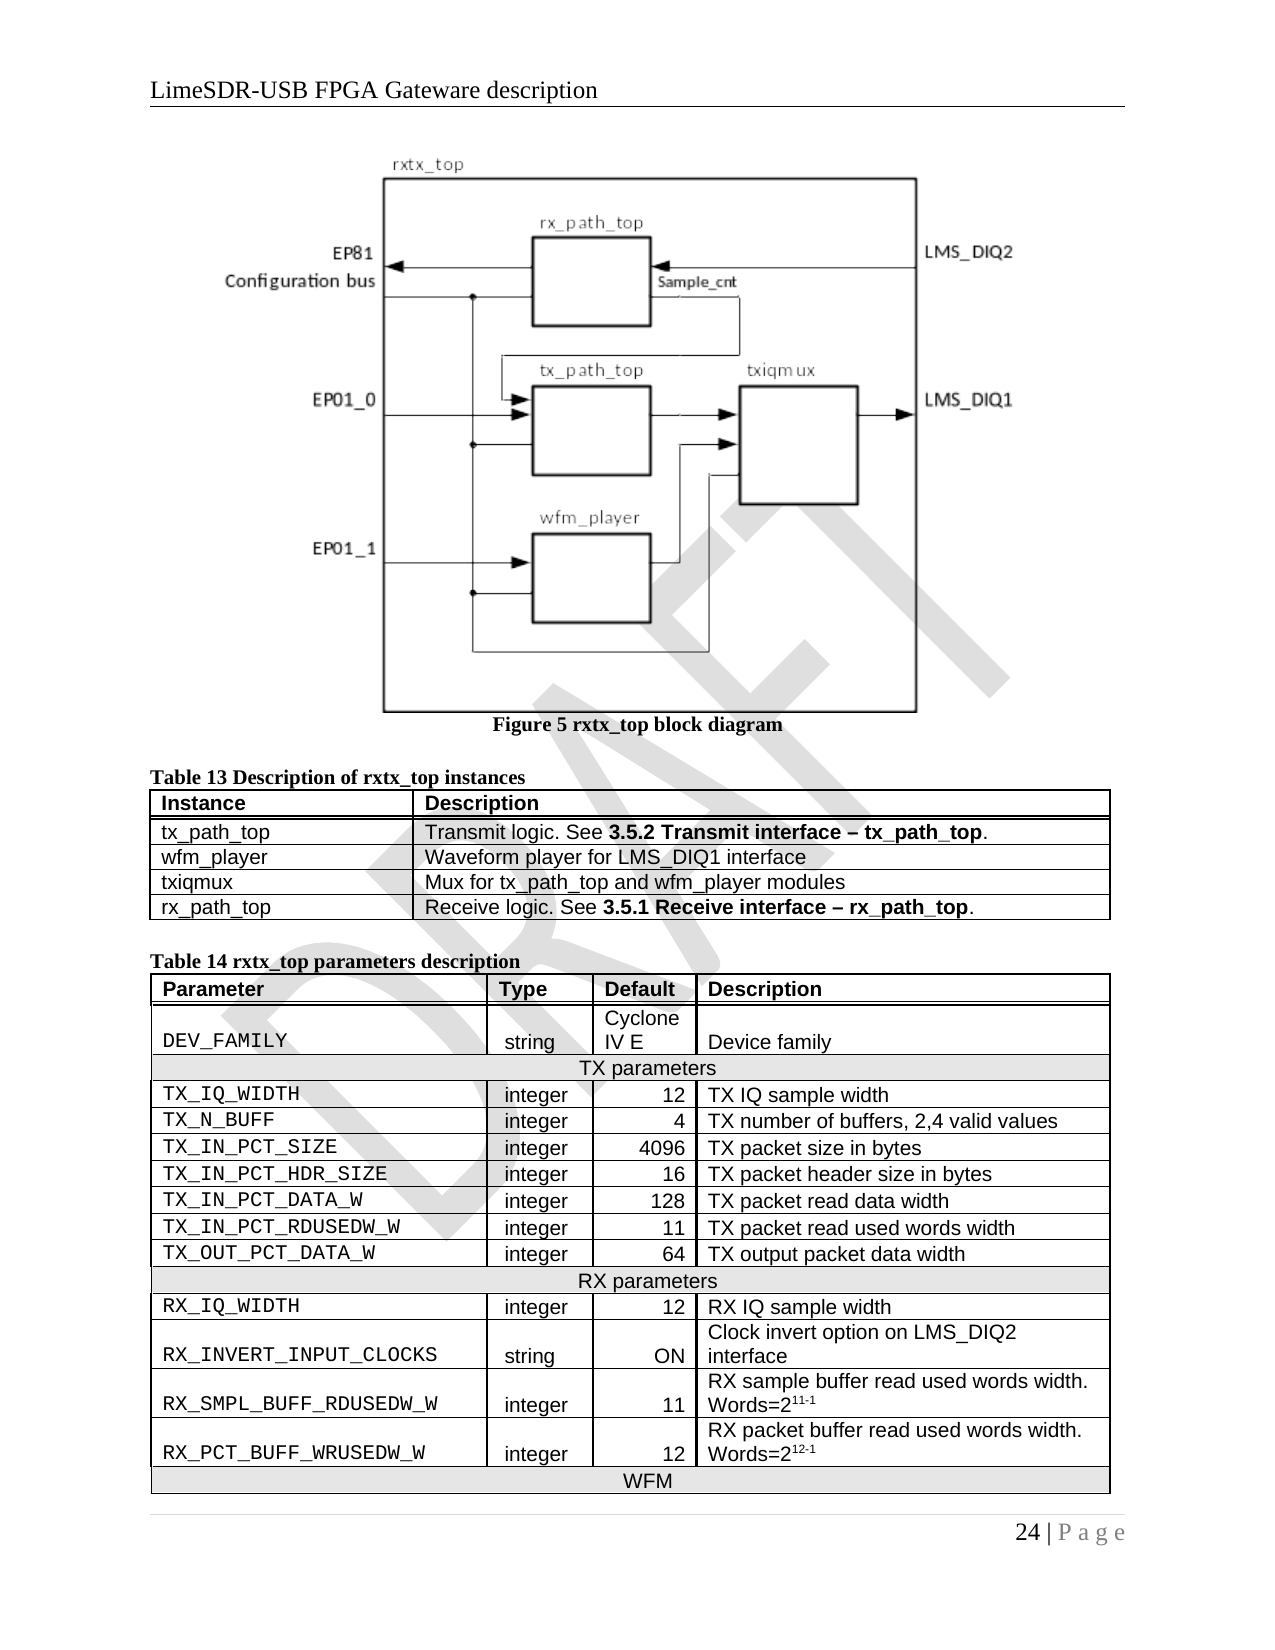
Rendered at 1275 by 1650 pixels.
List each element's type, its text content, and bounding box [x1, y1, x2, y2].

table_cell integer [488, 1134, 592, 1160]
table_cell wfm_player [151, 845, 412, 869]
table_cell RX sample buffer read used words width. Words=211-1 [698, 1369, 1109, 1417]
table_cell 4096 [594, 1134, 695, 1160]
text Figure 5 rxtx_top block diagram [150, 712, 1125, 736]
table_cell TX parameters [152, 1055, 1109, 1080]
table_cell 12 [594, 1294, 695, 1319]
table_cell TX_IN_PCT_DATA_W [152, 1187, 486, 1213]
table_cell DEV_FAMILY [152, 1005, 486, 1053]
table_cell integer [488, 1294, 592, 1319]
table_header Type [488, 975, 592, 1001]
table_cell Receive logic. See 3.5.1 Receive interface – rx_path_top. [414, 895, 1109, 919]
table_cell TX_IN_PCT_RDUSEDW_W [152, 1214, 486, 1239]
table_cell integer [488, 1369, 592, 1417]
table_header Description [698, 975, 1109, 1001]
table_cell TX_IN_PCT_SIZE [152, 1134, 486, 1160]
table_cell RX_INVERT_INPUT_CLOCKS [152, 1320, 486, 1368]
table_cell integer [488, 1418, 592, 1466]
table_cell Mux for tx_path_top and wfm_player modules [414, 870, 1109, 894]
table_cell TX_IQ_WIDTH [152, 1081, 486, 1107]
table_cell TX packet read data width [698, 1187, 1109, 1213]
table_cell integer [488, 1081, 592, 1107]
table_cell 16 [594, 1161, 695, 1186]
table_cell ON [594, 1320, 695, 1368]
table_cell 128 [594, 1187, 695, 1213]
table_cell RX parameters [152, 1267, 1109, 1292]
table_cell integer [488, 1240, 592, 1266]
text Table 14 rxtx_top parameters description [150, 949, 1125, 973]
table_cell TX_IN_PCT_HDR_SIZE [152, 1161, 486, 1186]
table_cell tx_path_top [151, 820, 412, 844]
table_header Parameter [152, 975, 486, 1001]
table_header Description [414, 791, 1109, 815]
table_cell rx_path_top [151, 895, 412, 919]
table_cell Cyclone IV E [594, 1006, 695, 1053]
text Table 13 Description of rxtx_top instances [150, 765, 1125, 789]
table_cell RX IQ sample width [698, 1294, 1109, 1319]
table_cell RX_SMPL_BUFF_RDUSEDW_W [152, 1369, 486, 1417]
table_cell TX packet size in bytes [698, 1134, 1109, 1160]
table_header Instance [151, 791, 412, 815]
table_cell RX packet buffer read used words width. Words=212-1 [698, 1418, 1109, 1466]
table_cell Clock invert option on LMS_DIQ2 interface [698, 1320, 1109, 1368]
table_cell 64 [594, 1240, 695, 1266]
table_cell 11 [594, 1214, 695, 1239]
table_cell WFM [152, 1467, 1109, 1492]
table_cell RX_PCT_BUFF_WRUSEDW_W [152, 1418, 486, 1466]
table_cell TX packet read used words width [698, 1214, 1109, 1239]
table_cell 12 [594, 1081, 695, 1107]
table_cell integer [488, 1108, 592, 1133]
table_cell Device family [698, 1006, 1109, 1053]
table_cell string [488, 1320, 592, 1368]
table_cell Waveform player for LMS_DIQ1 interface [414, 845, 1109, 869]
table_cell TX output packet data width [698, 1240, 1109, 1266]
table_cell integer [488, 1187, 592, 1213]
table_cell 4 [594, 1108, 695, 1133]
table_cell TX_N_BUFF [152, 1108, 486, 1133]
table_cell TX_OUT_PCT_DATA_W [152, 1240, 486, 1266]
table_cell txiqmux [151, 870, 412, 894]
table_cell TX IQ sample width [698, 1081, 1109, 1107]
table_cell 12 [594, 1418, 695, 1466]
table_cell RX_IQ_WIDTH [152, 1294, 486, 1319]
table_cell TX number of buffers, 2,4 valid values [698, 1108, 1109, 1133]
table_header Default [594, 975, 695, 1001]
table_cell TX packet header size in bytes [698, 1161, 1109, 1186]
table_cell 11 [594, 1369, 695, 1417]
table_cell string [488, 1006, 592, 1053]
table_cell integer [488, 1161, 592, 1186]
table_cell integer [488, 1214, 592, 1239]
table_cell Transmit logic. See 3.5.2 Transmit interface – tx_path_top. [414, 820, 1109, 844]
